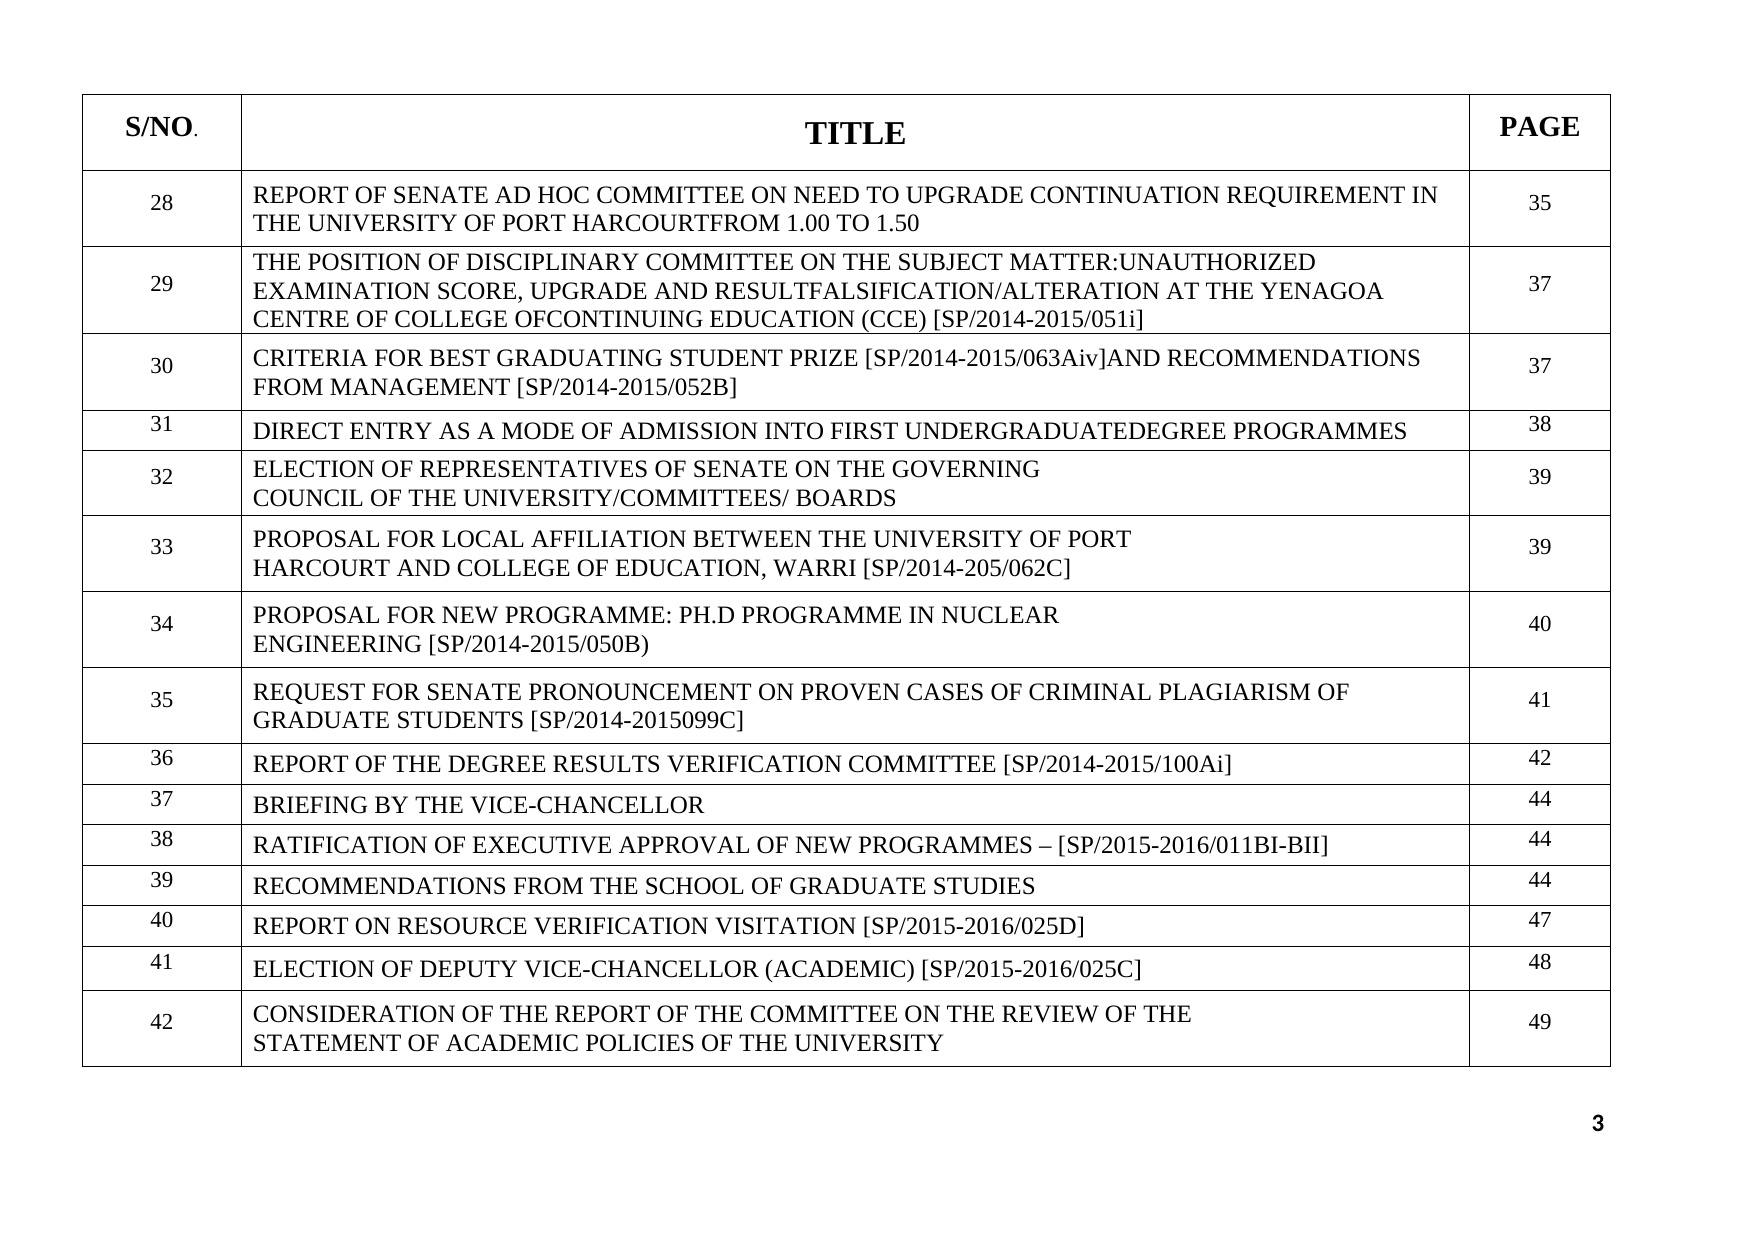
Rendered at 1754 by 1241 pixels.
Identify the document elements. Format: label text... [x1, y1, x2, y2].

table_header PAGE [1470, 95, 1610, 170]
table_cell REPORT OF THE DEGREE RESULTS VERIFICATION COMMITTEE [SP/2014-2015/100Ai] [242, 744, 1469, 783]
table_cell 39 [1470, 516, 1610, 591]
table_cell RECOMMENDATIONS FROM THE SCHOOL OF GRADUATE STUDIES [242, 866, 1469, 905]
table_cell 41 [83, 947, 241, 989]
table_header TITLE [242, 95, 1469, 170]
table_cell 35 [1470, 171, 1610, 246]
table_cell 47 [1470, 906, 1610, 946]
table_cell ELECTION OF REPRESENTATIVES OF SENATE ON THE GOVERNING COUNCIL OF THE UNIVERSITY/COMMITTEES/ BOARDS [242, 451, 1469, 514]
table_cell 40 [83, 906, 241, 946]
table_cell 36 [83, 744, 241, 783]
table_cell 35 [83, 668, 241, 743]
table_cell 44 [1470, 825, 1610, 864]
table_cell 37 [83, 785, 241, 824]
table_cell 49 [1470, 991, 1610, 1066]
table_cell 44 [1470, 866, 1610, 905]
table_cell RATIFICATION OF EXECUTIVE APPROVAL OF NEW PROGRAMMES – [SP/2015-2016/011BI-BII] [242, 825, 1469, 864]
table_cell 40 [1470, 592, 1610, 667]
table_cell CONSIDERATION OF THE REPORT OF THE COMMITTEE ON THE REVIEW OF THE STATEMENT OF ACADEMIC POLICIES OF THE UNIVERSITY [242, 991, 1469, 1066]
table_cell REQUEST FOR SENATE PRONOUNCEMENT ON PROVEN CASES OF CRIMINAL PLAGIARISM OF GRADUATE STUDENTS [SP/2014-2015099C] [242, 668, 1469, 743]
table_cell 32 [83, 451, 241, 514]
table_cell 38 [1470, 411, 1610, 450]
table_cell 33 [83, 516, 241, 591]
table_cell 30 [83, 334, 241, 409]
table_cell BRIEFING BY THE VICE-CHANCELLOR [242, 785, 1469, 824]
table_cell 42 [1470, 744, 1610, 783]
table_cell ELECTION OF DEPUTY VICE-CHANCELLOR (ACADEMIC) [SP/2015-2016/025C] [242, 947, 1469, 989]
table_cell 44 [1470, 785, 1610, 824]
table_cell REPORT OF SENATE AD HOC COMMITTEE ON NEED TO UPGRADE CONTINUATION REQUIREMENT IN THE UNIVERSITY OF PORT HARCOURTFROM 1.00 TO 1.50 [242, 171, 1469, 246]
table_cell 48 [1470, 947, 1610, 989]
table_cell 29 [83, 247, 241, 333]
table_cell 31 [83, 411, 241, 450]
table_cell 38 [83, 825, 241, 864]
table_cell 42 [83, 991, 241, 1066]
table_cell DIRECT ENTRY AS A MODE OF ADMISSION INTO FIRST UNDERGRADUATEDEGREE PROGRAMMES [242, 411, 1469, 450]
table_cell PROPOSAL FOR LOCAL AFFILIATION BETWEEN THE UNIVERSITY OF PORT HARCOURT AND COLLEGE OF EDUCATION, WARRI [SP/2014-205/062C] [242, 516, 1469, 591]
table_cell 34 [83, 592, 241, 667]
table_cell 37 [1470, 334, 1610, 409]
table_cell 39 [1470, 451, 1610, 514]
table_cell CRITERIA FOR BEST GRADUATING STUDENT PRIZE [SP/2014-2015/063Aiv]AND RECOMMENDATIONS FROM MANAGEMENT [SP/2014-2015/052B] [242, 334, 1469, 409]
table_cell PROPOSAL FOR NEW PROGRAMME: PH.D PROGRAMME IN NUCLEAR ENGINEERING [SP/2014-2015/050B) [242, 592, 1469, 667]
table_cell 39 [83, 866, 241, 905]
table_header S/NO. [83, 95, 241, 170]
table_cell THE POSITION OF DISCIPLINARY COMMITTEE ON THE SUBJECT MATTER:UNAUTHORIZED EXAMINATION SCORE, UPGRADE AND RESULTFALSIFICATION/ALTERATION AT THE YENAGOA CENTRE OF COLLEGE OFCONTINUING EDUCATION (CCE) [SP/2014-2015/051i] [242, 247, 1469, 333]
table_cell REPORT ON RESOURCE VERIFICATION VISITATION [SP/2015-2016/025D] [242, 906, 1469, 946]
table_cell 41 [1470, 668, 1610, 743]
table_cell 28 [83, 171, 241, 246]
table_cell 37 [1470, 247, 1610, 333]
